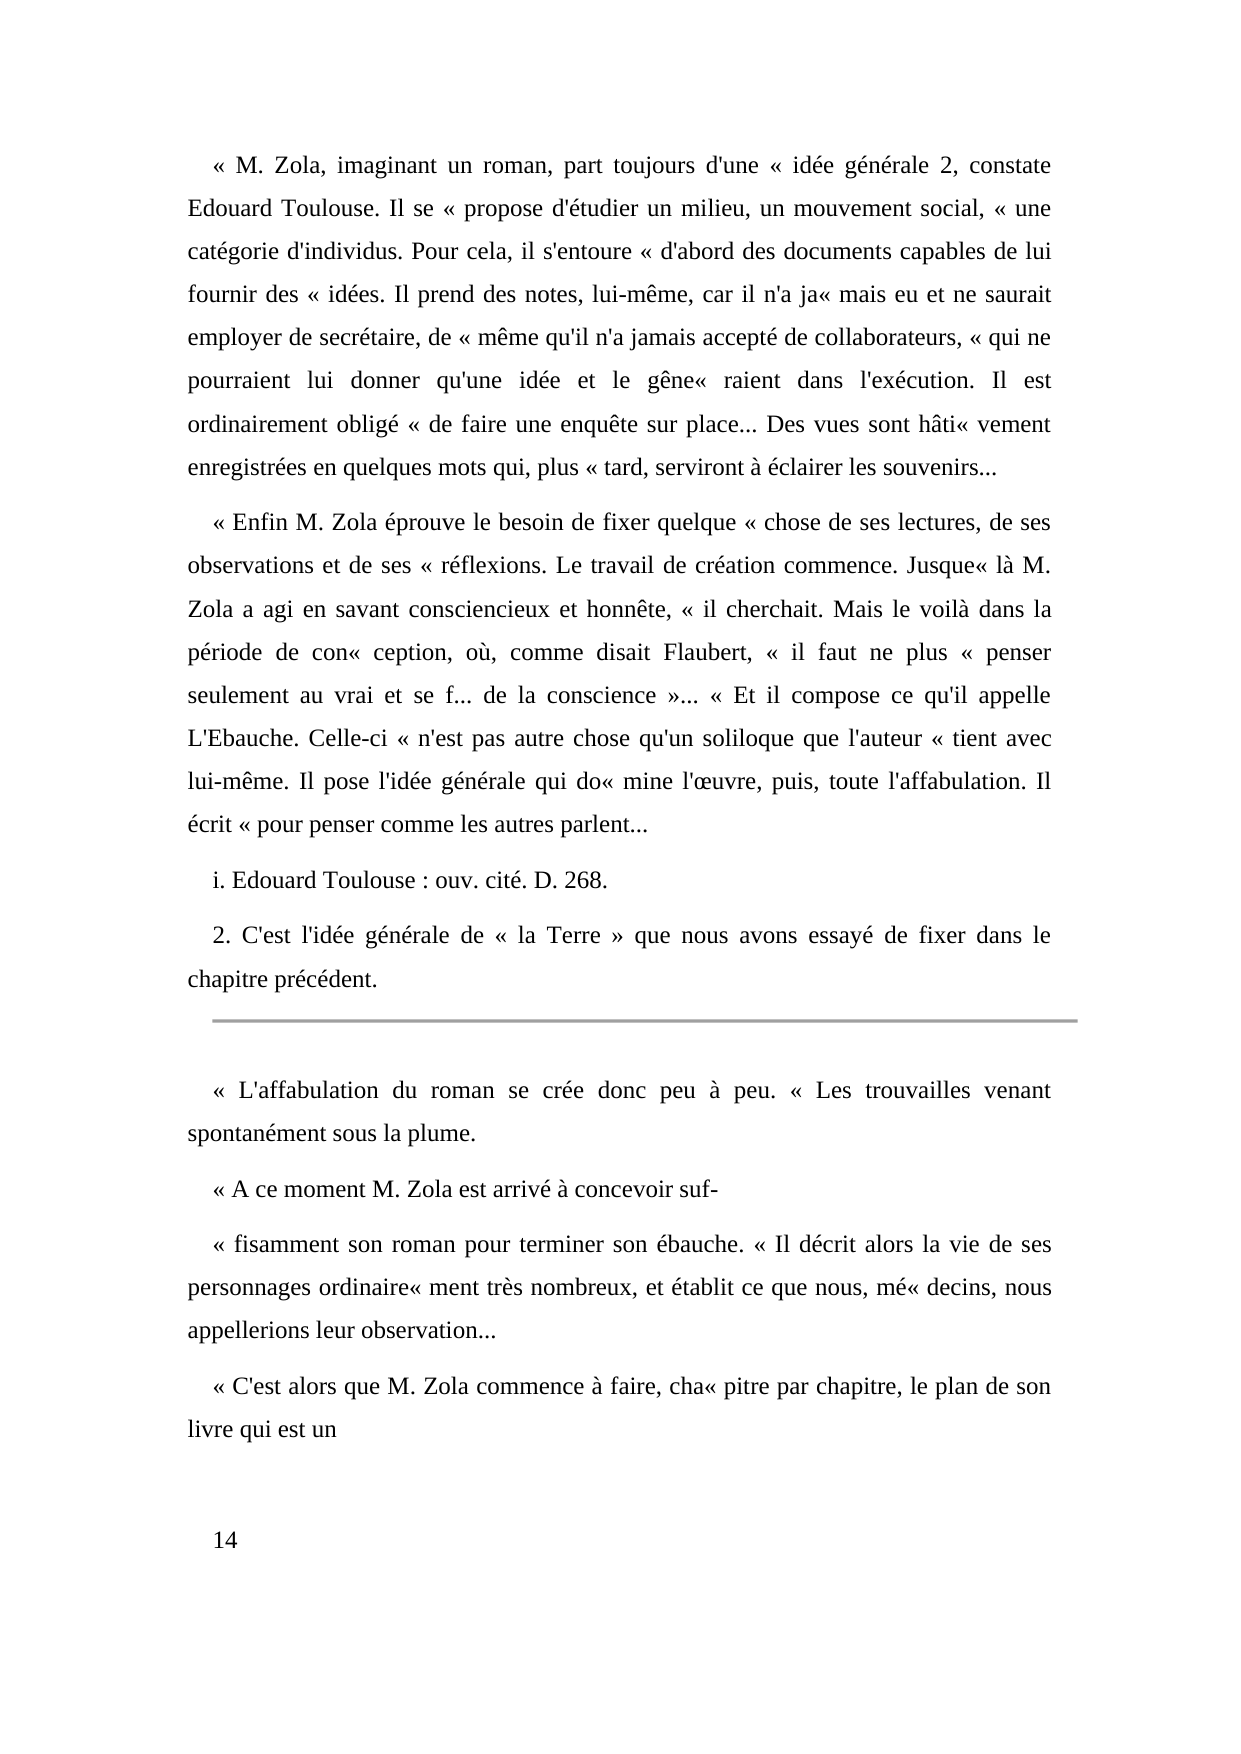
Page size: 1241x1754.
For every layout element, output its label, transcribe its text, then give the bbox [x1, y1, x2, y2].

text « L'affabulation du roman se crée donc peu à peu. « Les trouvailles venant spontanément sous la plume. [187, 1075, 1053, 1147]
text 2. C'est l'idée générale de « la Terre » que nous avons essayé de fixer dans le chapitre précédent. [187, 921, 1053, 992]
text « fisamment son roman pour terminer son ébauche. « Il décrit alors la vie de ses personnages ordinaire« ment très nombreux, et établit ce que nous, mé« decins, nous appellerions leur observation... [187, 1229, 1053, 1344]
text « M. Zola, imaginant un roman, part toujours d'une « idée générale 2, constate Edouard Toulouse. Il se « propose d'étudier un milieu, un mouvement social, « une catégorie d'individus. Pour cela, il s'entoure « d'abord des documents capables de lui fournir des « idées. Il prend des notes, lui-même, car il n'a ja« mais eu et ne saurait employer de secrétaire, de « même qu'il n'a jamais accepté de collaborateurs, « qui ne pourraient lui donner qu'une idée et le gêne« raient dans l'exécution. Il est ordinairement obligé « de faire une enquête sur place... Des vues sont hâti« vement enregistrées en quelques mots qui, plus « tard, serviront à éclairer les souvenirs... [187, 150, 1053, 481]
text i. Edouard Toulouse : ouv. cité. D. 268. [187, 865, 1053, 894]
text « Enfin M. Zola éprouve le besoin de fixer quelque « chose de ses lectures, de ses observations et de ses « réflexions. Le travail de création commence. Jusque« là M. Zola a agi en savant consciencieux et honnête, « il cherchait. Mais le voilà dans la période de con« ception, où, comme disait Flaubert, « il faut ne plus « penser seulement au vrai et se f... de la conscience »... « Et il compose ce qu'il appelle L'Ebauche. Celle-ci « n'est pas autre chose qu'un soliloque que l'auteur « tient avec lui-même. Il pose l'idée générale qui do« mine l'œuvre, puis, toute l'affabulation. Il écrit « pour penser comme les autres parlent... [187, 507, 1053, 838]
text « A ce moment M. Zola est arrivé à concevoir suf- [187, 1174, 1053, 1202]
text « C'est alors que M. Zola commence à faire, cha« pitre par chapitre, le plan de son livre qui est un [187, 1371, 1053, 1443]
